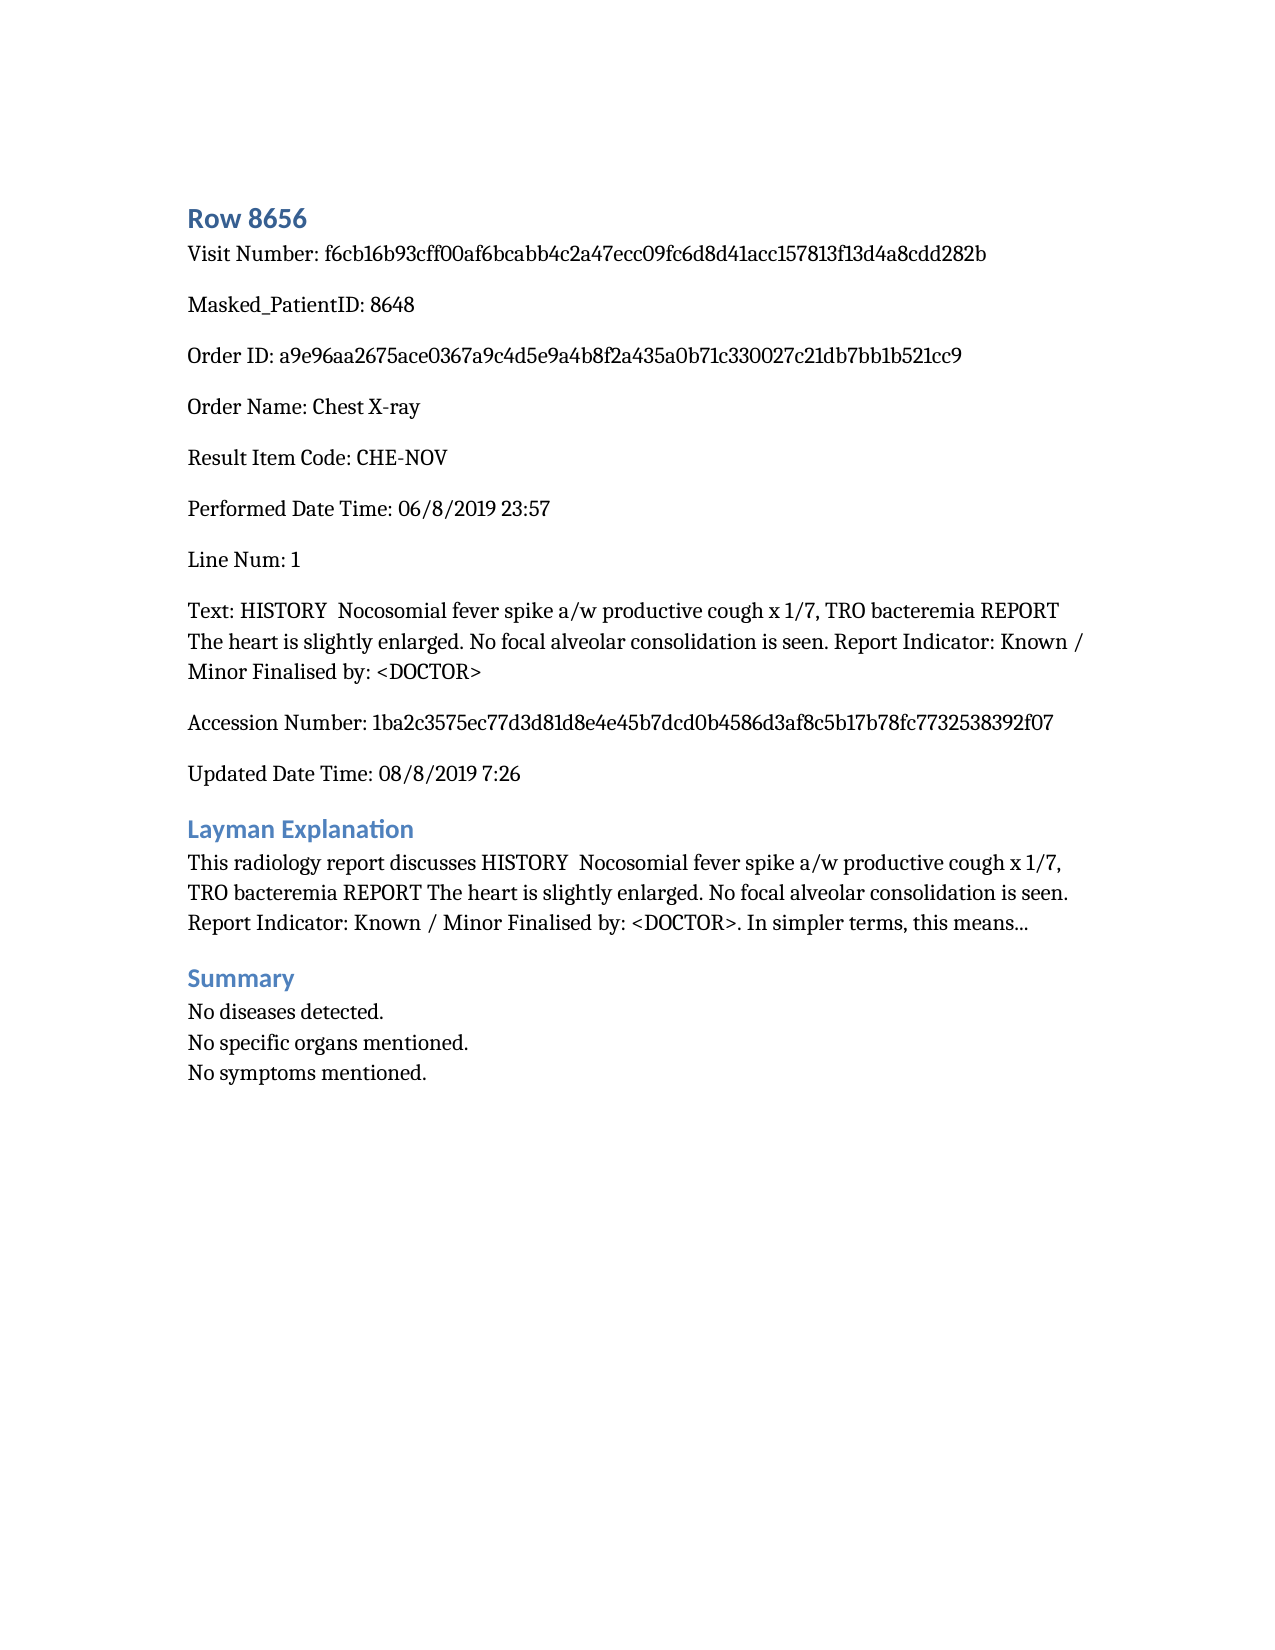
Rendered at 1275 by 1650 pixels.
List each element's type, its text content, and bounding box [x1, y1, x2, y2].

text Result Item Code: CHE-NOV [187, 445, 1087, 471]
subtitle Layman Explanation [187, 812, 1087, 845]
text Text: HISTORY Nocosomial fever spike a/w productive cough x 1/7, TRO bacteremia REPORT The heart is slightly enlarged. No focal alveolar consolidation is seen. Report Indicator: Known / Minor Finalised by: <DOCTOR> [187, 598, 1087, 685]
text Updated Date Time: 08/8/2019 7:26 [187, 761, 1087, 787]
text Accession Number: 1ba2c3575ec77d3d81d8e4e45b7dcd0b4586d3af8c5b17b78fc7732538392f07 [187, 710, 1087, 736]
subtitle Summary [187, 961, 1087, 994]
text Line Num: 1 [187, 547, 1087, 573]
text Masked_PatientID: 8648 [187, 292, 1087, 318]
text This radiology report discusses HISTORY Nocosomial fever spike a/w productive cough x 1/7, TRO bacteremia REPORT The heart is slightly enlarged. No focal alveolar consolidation is seen. Report Indicator: Known / Minor Finalised by: <DOCTOR>. In simpler terms, this means... [187, 850, 1087, 936]
subtitle Row 8656 [187, 200, 1087, 236]
text Visit Number: f6cb16b93cff00af6bcabb4c2a47ecc09fc6d8d41acc157813f13d4a8cdd282b [187, 241, 1087, 267]
text Performed Date Time: 06/8/2019 23:57 [187, 496, 1087, 522]
text No diseases detected. No specific organs mentioned. No symptoms mentioned. [187, 999, 1087, 1086]
text Order ID: a9e96aa2675ace0367a9c4d5e9a4b8f2a435a0b71c330027c21db7bb1b521cc9 [187, 343, 1087, 369]
text Order Name: Chest X-ray [187, 394, 1087, 420]
